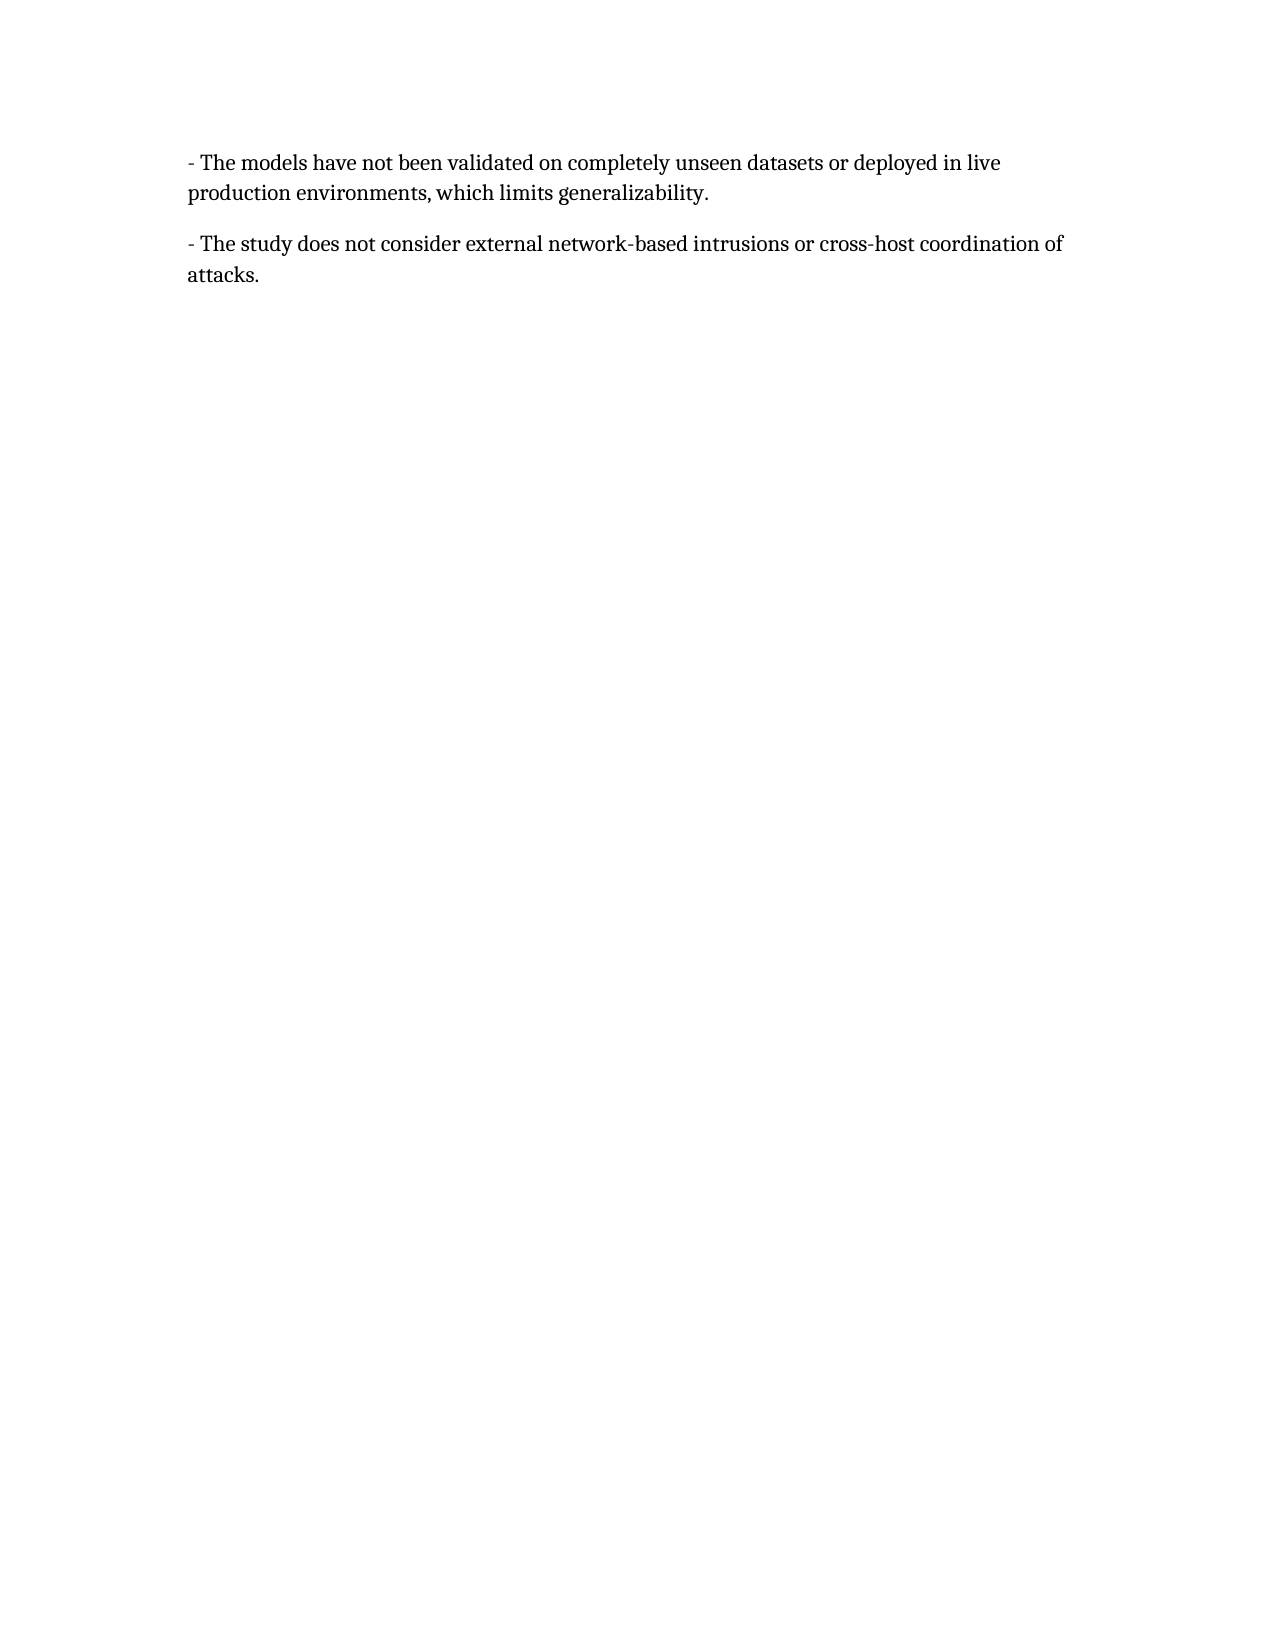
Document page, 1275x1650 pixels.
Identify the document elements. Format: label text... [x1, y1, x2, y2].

text - The study does not consider external network-based intrusions or cross-host coordination of attacks. [187, 231, 1087, 288]
text - The models have not been validated on completely unseen datasets or deployed in live production environments, which limits generalizability. [187, 150, 1087, 207]
